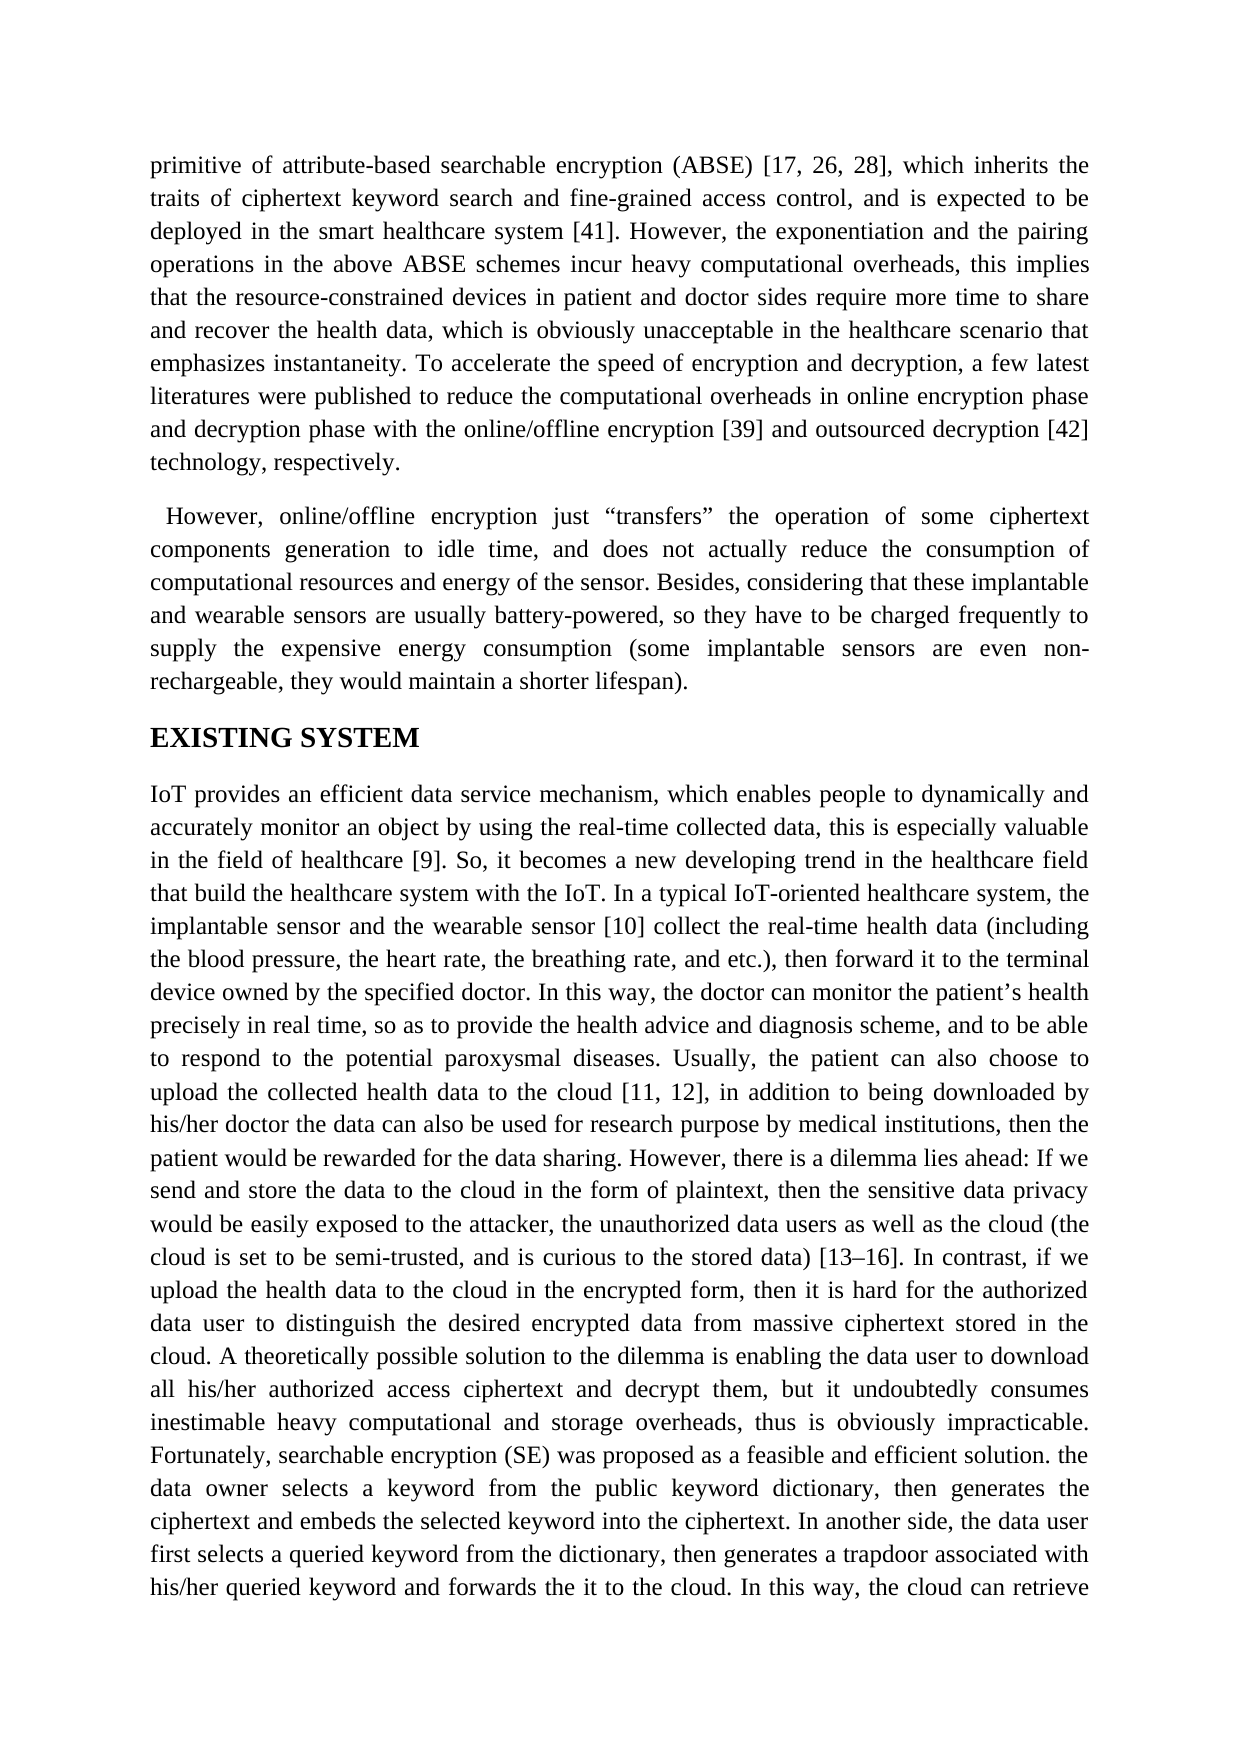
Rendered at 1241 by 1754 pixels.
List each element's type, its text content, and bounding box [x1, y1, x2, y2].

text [150, 779, 1090, 1601]
text However, online/offline encryption just “transfers” the operation of some ciphertext components generation to idle time, and does not actually reduce the consumption of computational resources and energy of the sensor. Besides, considering that these implantable and wearable sensors are usually battery-powered, so they have to be charged frequently to supply the expensive energy consumption (some implantable sensors are even non-rechargeable, they would maintain a shorter lifespan). [150, 501, 1090, 695]
text EXISTING SYSTEM [150, 720, 1090, 753]
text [150, 150, 1090, 476]
